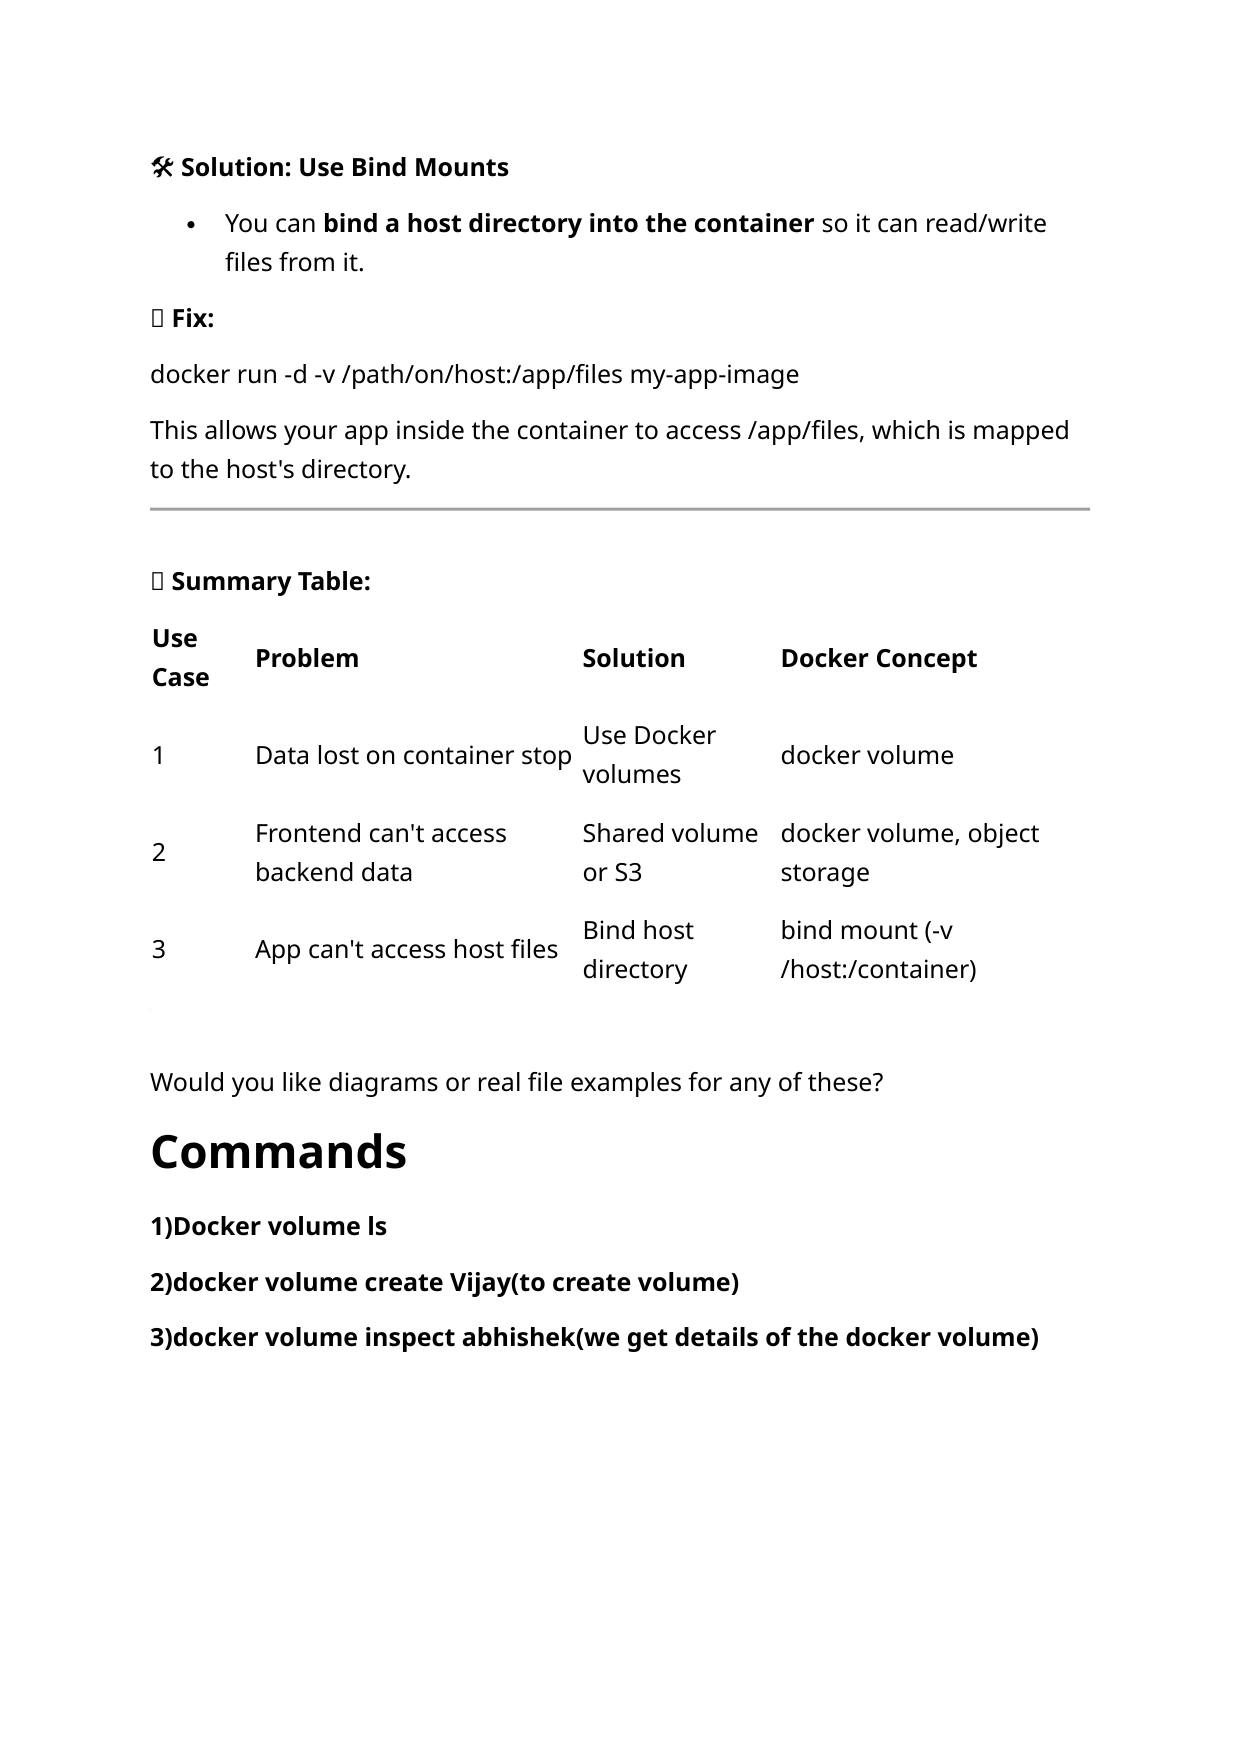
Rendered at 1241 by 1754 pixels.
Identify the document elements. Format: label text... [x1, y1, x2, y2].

table_cell Shared volume or S3 [581, 814, 779, 911]
table_cell Frontend can't access backend data [253, 814, 581, 911]
table_cell App can't access host files [253, 911, 581, 1008]
text Commands [150, 1120, 1090, 1182]
table_cell 1 [150, 716, 253, 814]
table_header Problem [253, 619, 581, 716]
list You can bind a host directory into the container so it can read/write files from it. [187, 206, 1090, 279]
table_header Use Case [150, 619, 253, 716]
text 2)docker volume create Vijay(to create volume) [150, 1264, 1090, 1298]
text This allows your app inside the container to access /app/files, which is mapped to the host's directory. [150, 412, 1090, 486]
text 1)Docker volume ls [150, 1208, 1090, 1242]
text 3)docker volume inspect abhishek(we get details of the docker volume) [150, 1320, 1090, 1354]
text ✅ Fix: [150, 301, 1090, 335]
table_cell Data lost on container stop [253, 716, 581, 814]
table_cell 3 [150, 911, 253, 1008]
table_header Solution [581, 619, 779, 716]
table_cell docker volume, object storage [779, 814, 1090, 911]
table_cell Bind host directory [581, 911, 779, 1008]
text ✅ Summary Table: [150, 563, 1090, 597]
table_header Docker Concept [779, 619, 1090, 716]
text Would you like diagrams or real file examples for any of these? [150, 1064, 1090, 1098]
table_cell Use Docker volumes [581, 716, 779, 814]
table_cell bind mount (-v /host:/container) [779, 911, 1090, 1008]
text docker run -d -v /path/on/host:/app/files my-app-image [150, 357, 1090, 391]
table_cell docker volume [779, 716, 1090, 814]
text 🛠️ Solution: Use Bind Mounts [150, 150, 1090, 184]
table_cell 2 [150, 814, 253, 911]
